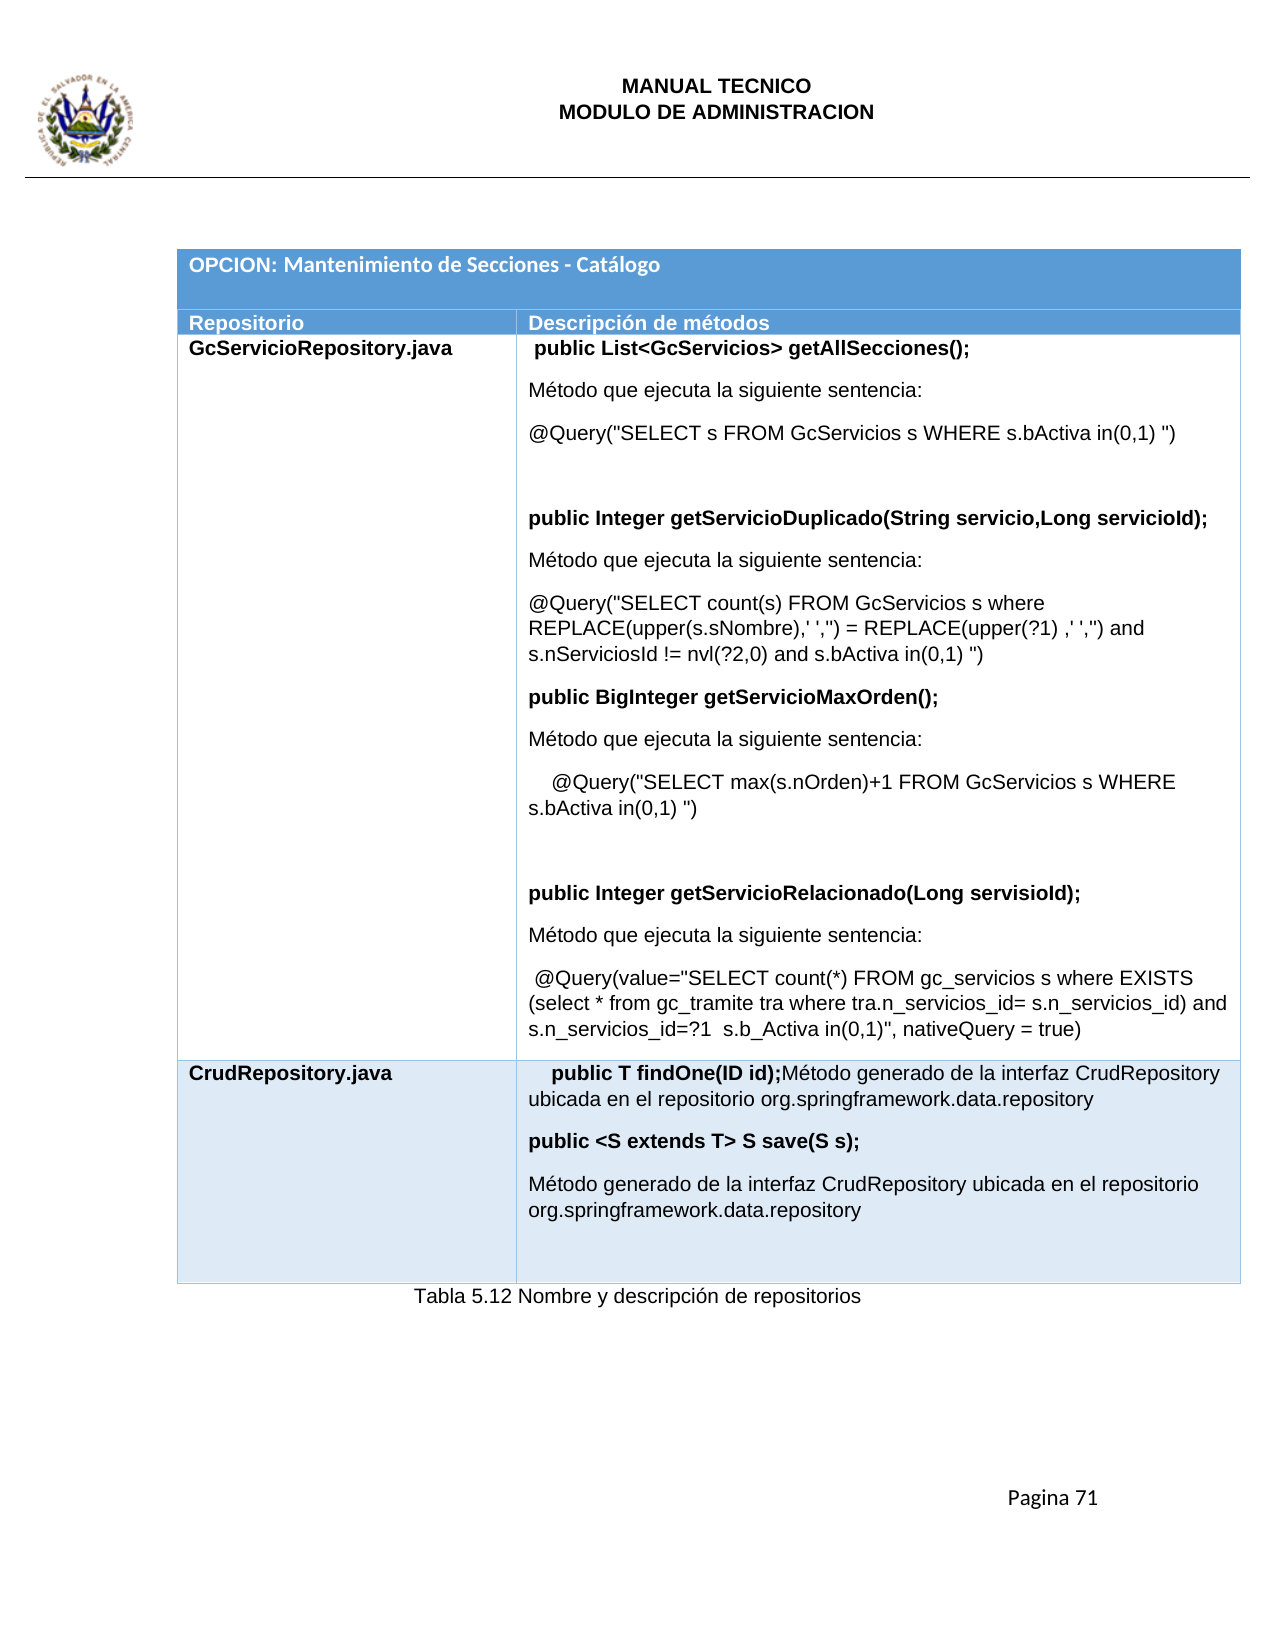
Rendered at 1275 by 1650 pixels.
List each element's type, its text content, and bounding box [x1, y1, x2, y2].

table_cell public List<GcServicios> getAllSecciones(); Método que ejecuta la siguiente sentencia: @Query("SELECT s FROM GcServicios s WHERE s.bActiva in(0,1) ") public Integer getServicioDuplicado(String servicio,Long servicioId); Método que ejecuta la siguiente sentencia: @Query("SELECT count(s) FROM GcServicios s where REPLACE(upper(s.sNombre),' ','') = REPLACE(upper(?1) ,' ','') and s.nServiciosId != nvl(?2,0) and s.bActiva in(0,1) ") public BigInteger getServicioMaxOrden(); Método que ejecuta la siguiente sentencia: @Query("SELECT max(s.nOrden)+1 FROM GcServicios s WHERE s.bActiva in(0,1) ") public Integer getServicioRelacionado(Long servisioId); Método que ejecuta la siguiente sentencia: @Query(value="SELECT count(*) FROM gc_servicios s where EXISTS (select * from gc_tramite tra where tra.n_servicios_id= s.n_servicios_id) and s.n_servicios_id=?1 s.b_Activa in(0,1)", nativeQuery = true) [517, 335, 1240, 1060]
table_cell GcServicioRepository.java [178, 335, 516, 1060]
table_cell Descripción de métodos [517, 310, 1240, 334]
picture [34, 73, 137, 168]
table_cell Repositorio [178, 310, 516, 334]
table_cell public T findOne(ID id);Método generado de la interfaz CrudRepository ubicada en el repositorio org.springframework.data.repository public <S extends T> S save(S s); Método generado de la interfaz CrudRepository ubicada en el repositorio org.springframework.data.repository [517, 1061, 1240, 1282]
table_cell CrudRepository.java [178, 1061, 516, 1282]
table_header OPCION: Mantenimiento de Secciones - Catálogo [178, 250, 1240, 309]
list Tabla 5.12 Nombre y descripción de repositorios [177, 1284, 1098, 1307]
